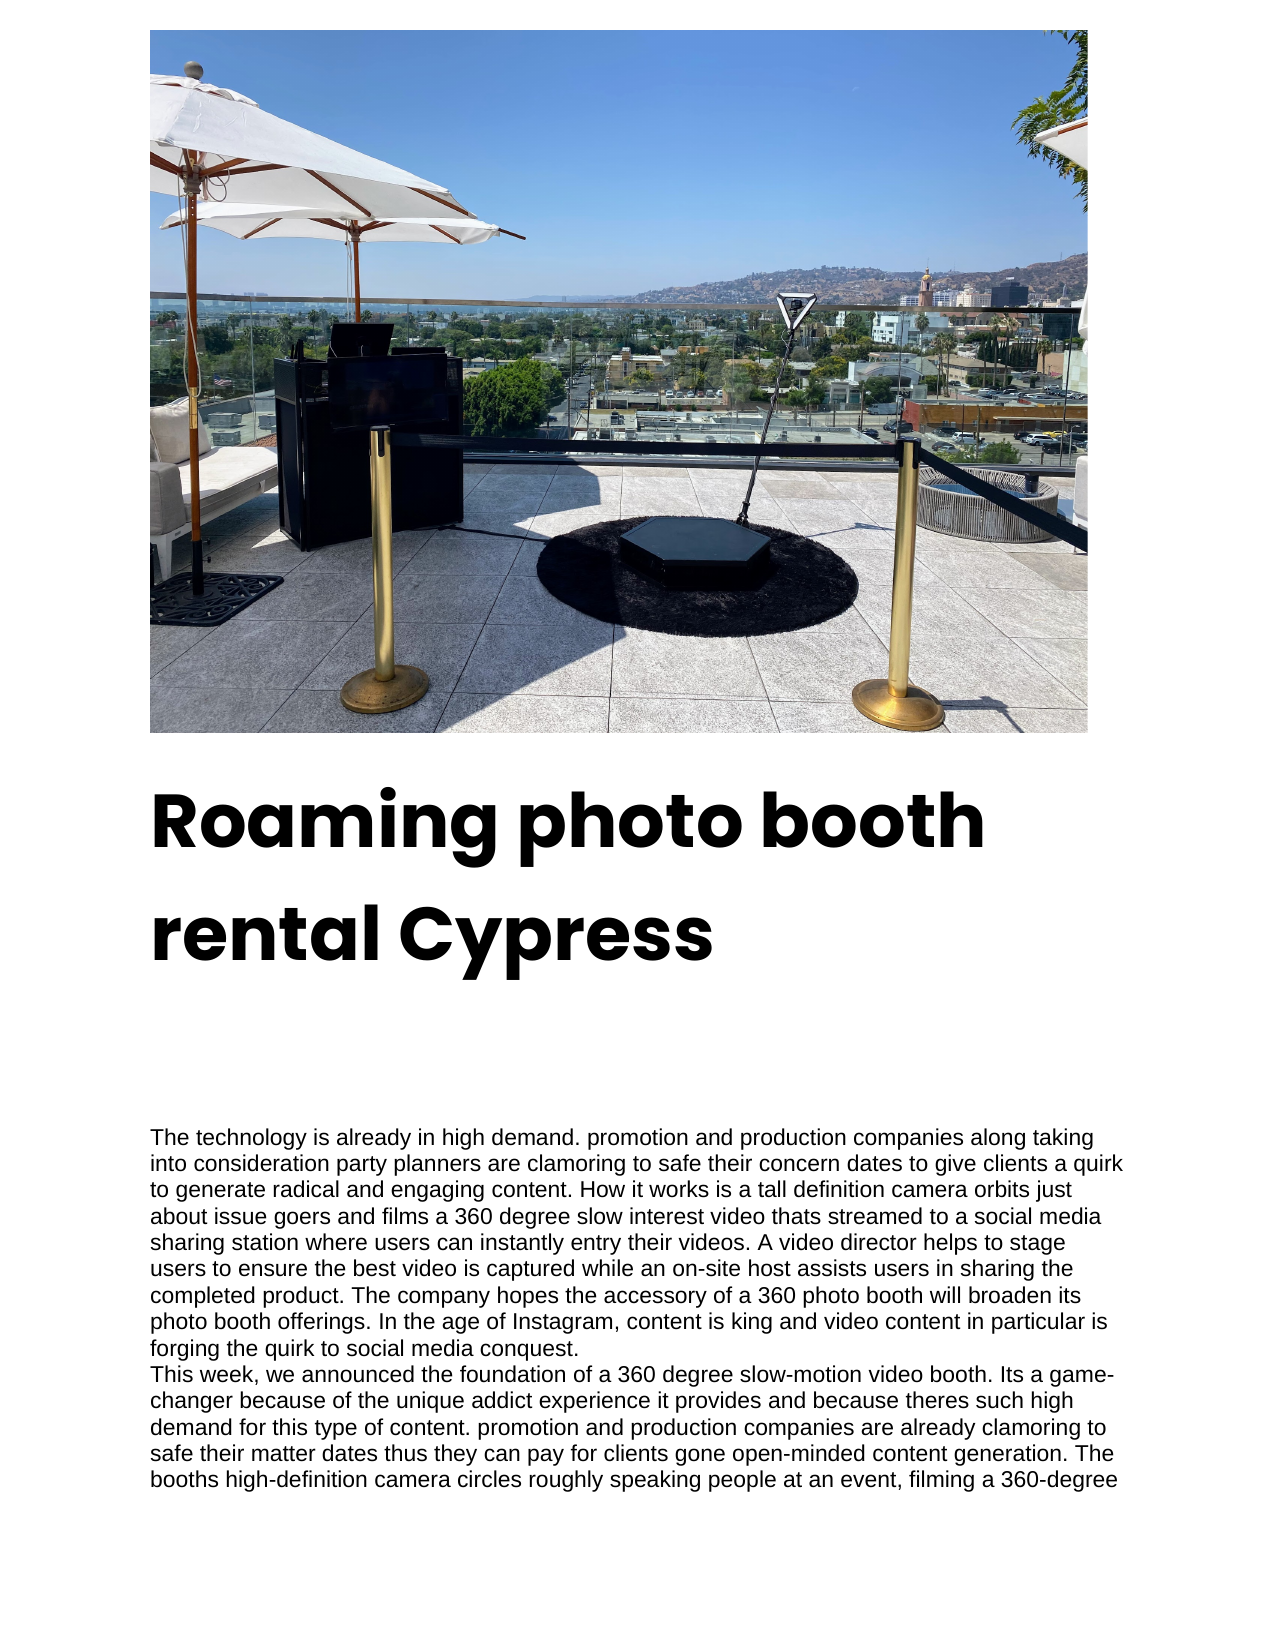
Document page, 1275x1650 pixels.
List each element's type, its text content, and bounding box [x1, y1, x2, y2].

text This week, we announced the foundation of a 360 degree slow-motion video booth. Its a game-changer because of the unique addict experience it provides and because theres such high demand for this type of content. promotion and production companies are already clamoring to safe their matter dates thus they can pay for clients gone open-minded content generation. The booths high-definition camera circles roughly speaking people at an event, filming a 360-degree slow-motion video. Guests are then accomplished to instantly allowance that video via social media in a sharing station, where theyre assisted by a special host. We wish the complement of a 360 photo booth will broaden the companys photo booth offerings and enhance their achieve into every other markets. [150, 1361, 1125, 1493]
picture [150, 30, 1088, 733]
text The technology is already in high demand. promotion and production companies along taking into consideration party planners are clamoring to safe their concern dates to give clients a quirk to generate radical and engaging content. How it works is a tall definition camera orbits just about issue goers and films a 360 degree slow interest video thats streamed to a social media sharing station where users can instantly entry their videos. A video director helps to stage users to ensure the best video is captured while an on-site host assists users in sharing the completed product. The company hopes the accessory of a 360 photo booth will broaden its photo booth offerings. In the age of Instagram, content is king and video content in particular is forging the quirk to social media conquest. [150, 1124, 1125, 1361]
subtitle Roaming photo booth rental Cypress [150, 761, 1125, 986]
